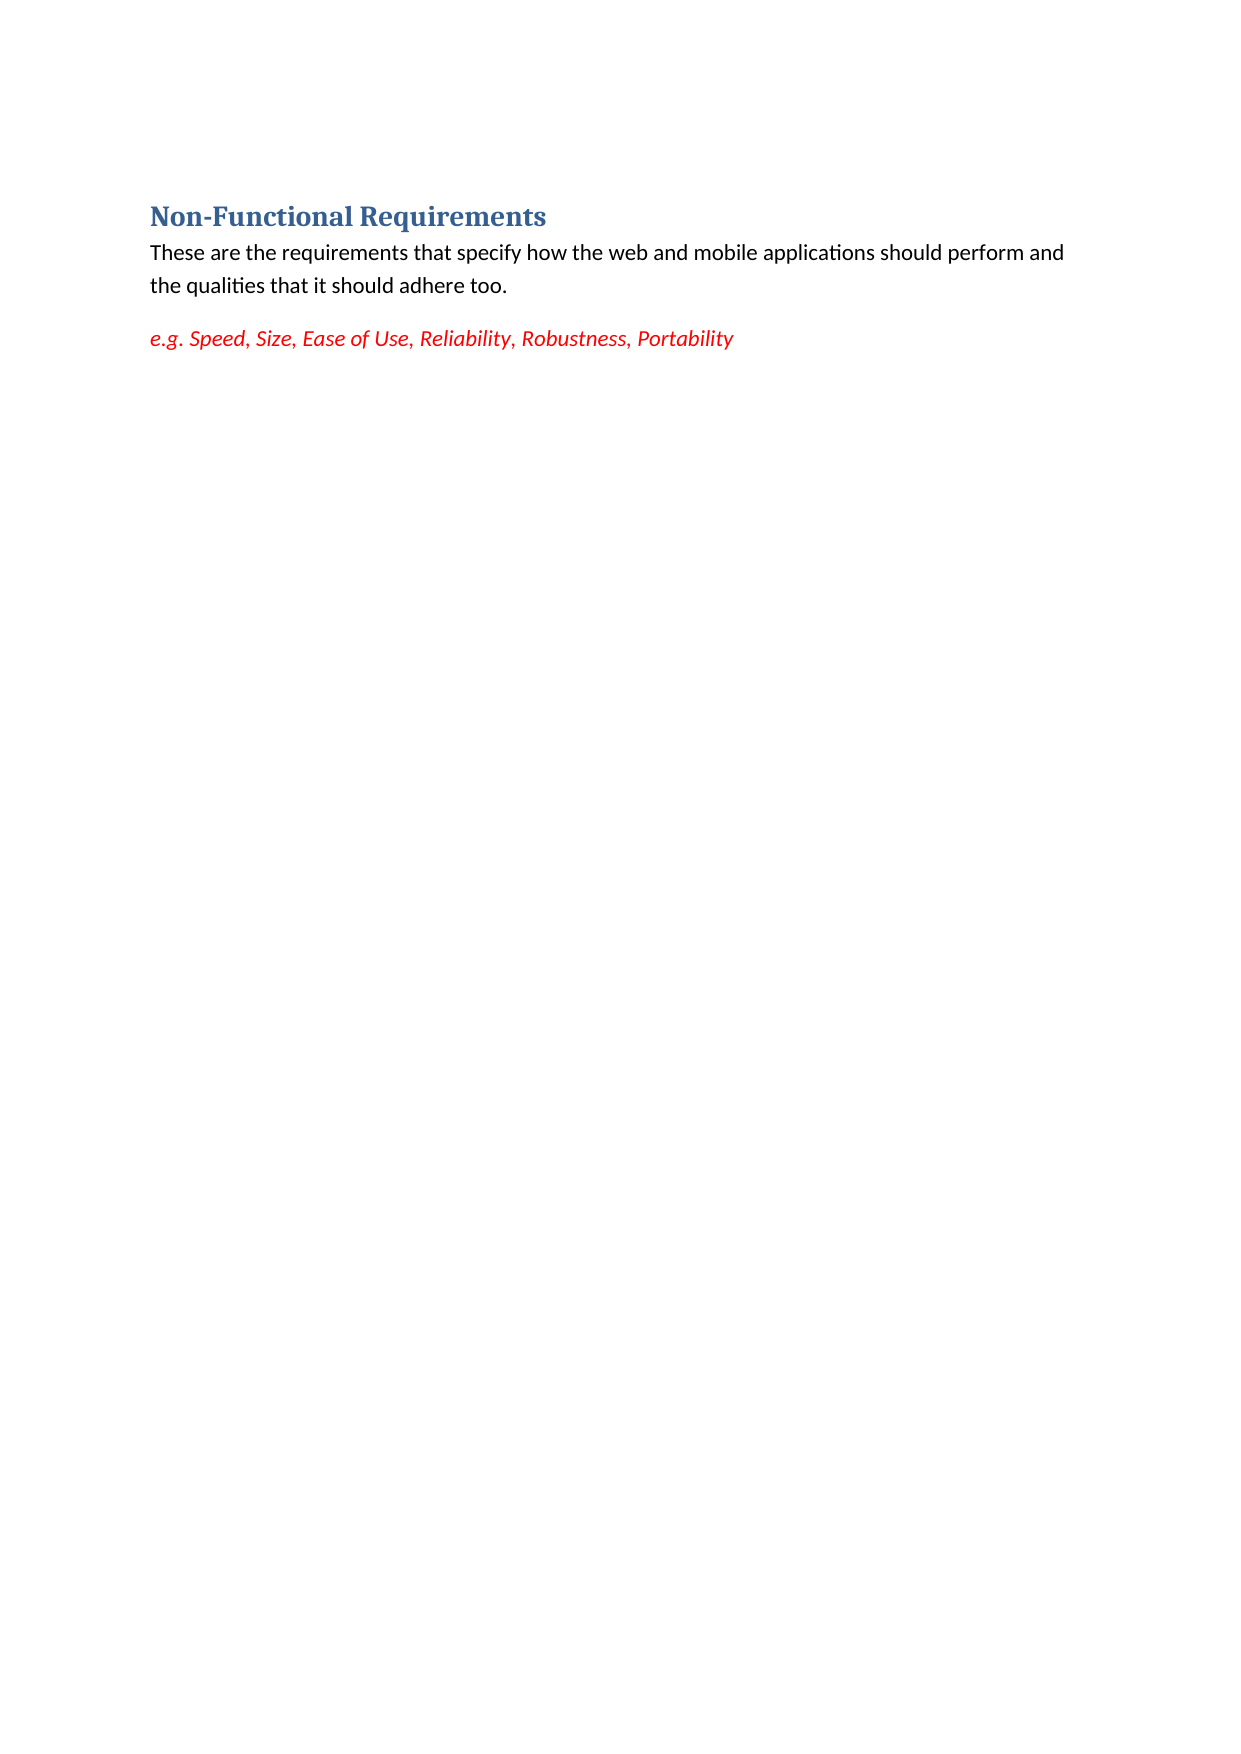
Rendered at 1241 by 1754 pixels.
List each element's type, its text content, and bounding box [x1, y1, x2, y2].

subtitle Non-Functional Requirements [150, 200, 1090, 233]
text These are the requirements that specify how the web and mobile applications should perform and the qualities that it should adhere too. [150, 238, 1090, 299]
text e.g. Speed, Size, Ease of Use, Reliability, Robustness, Portability [150, 324, 1090, 352]
